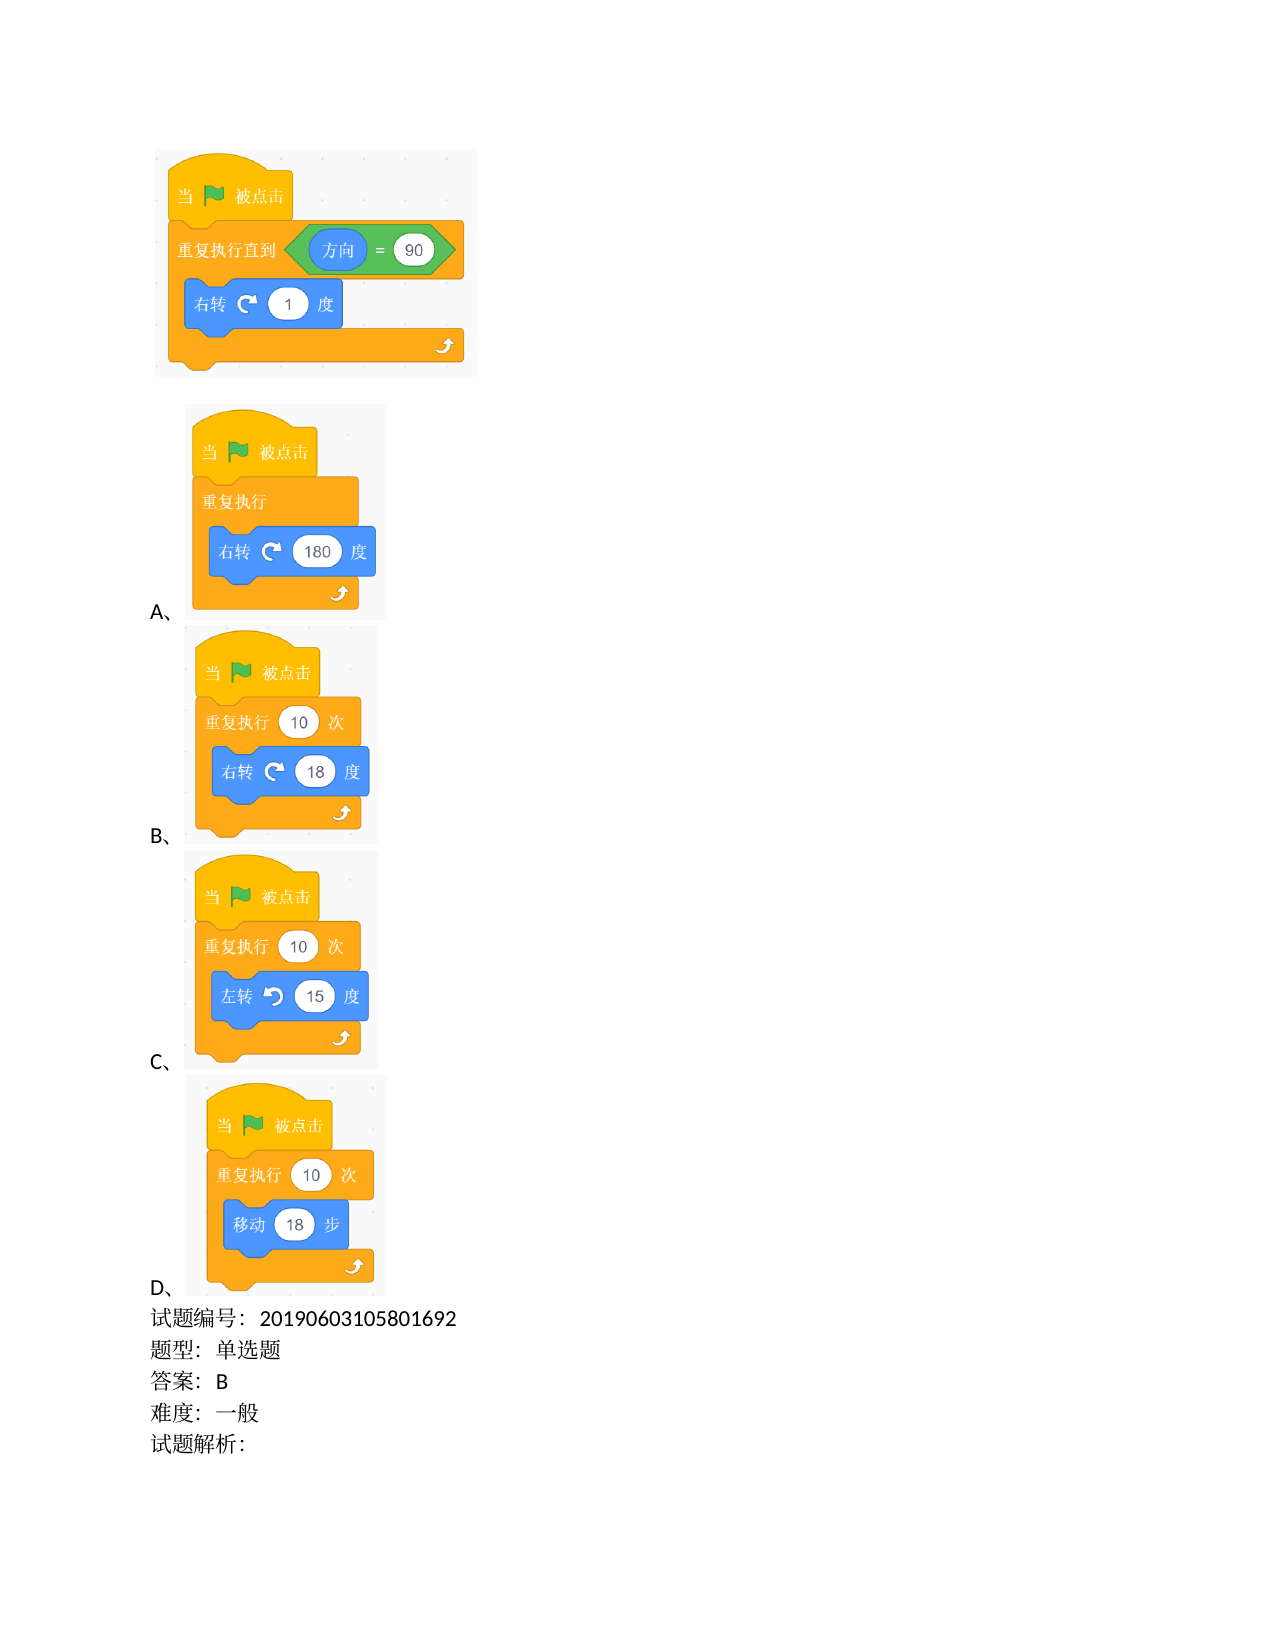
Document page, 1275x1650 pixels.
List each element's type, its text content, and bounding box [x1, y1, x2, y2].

text B、 [150, 625, 1125, 850]
text A、 [150, 404, 1125, 625]
picture [184, 850, 379, 1070]
text C、 [150, 850, 1125, 1076]
text 试题解析： [150, 1427, 1125, 1459]
picture [186, 1075, 388, 1296]
picture [185, 404, 386, 620]
picture [155, 150, 478, 377]
text 试题编号：20190603105801692 [150, 1301, 1125, 1333]
text 难度：一般 [150, 1396, 1125, 1427]
text D、 [150, 1076, 1125, 1301]
text 题型：单选题 [150, 1333, 1125, 1364]
text 答案：B [150, 1364, 1125, 1396]
picture [184, 625, 379, 844]
